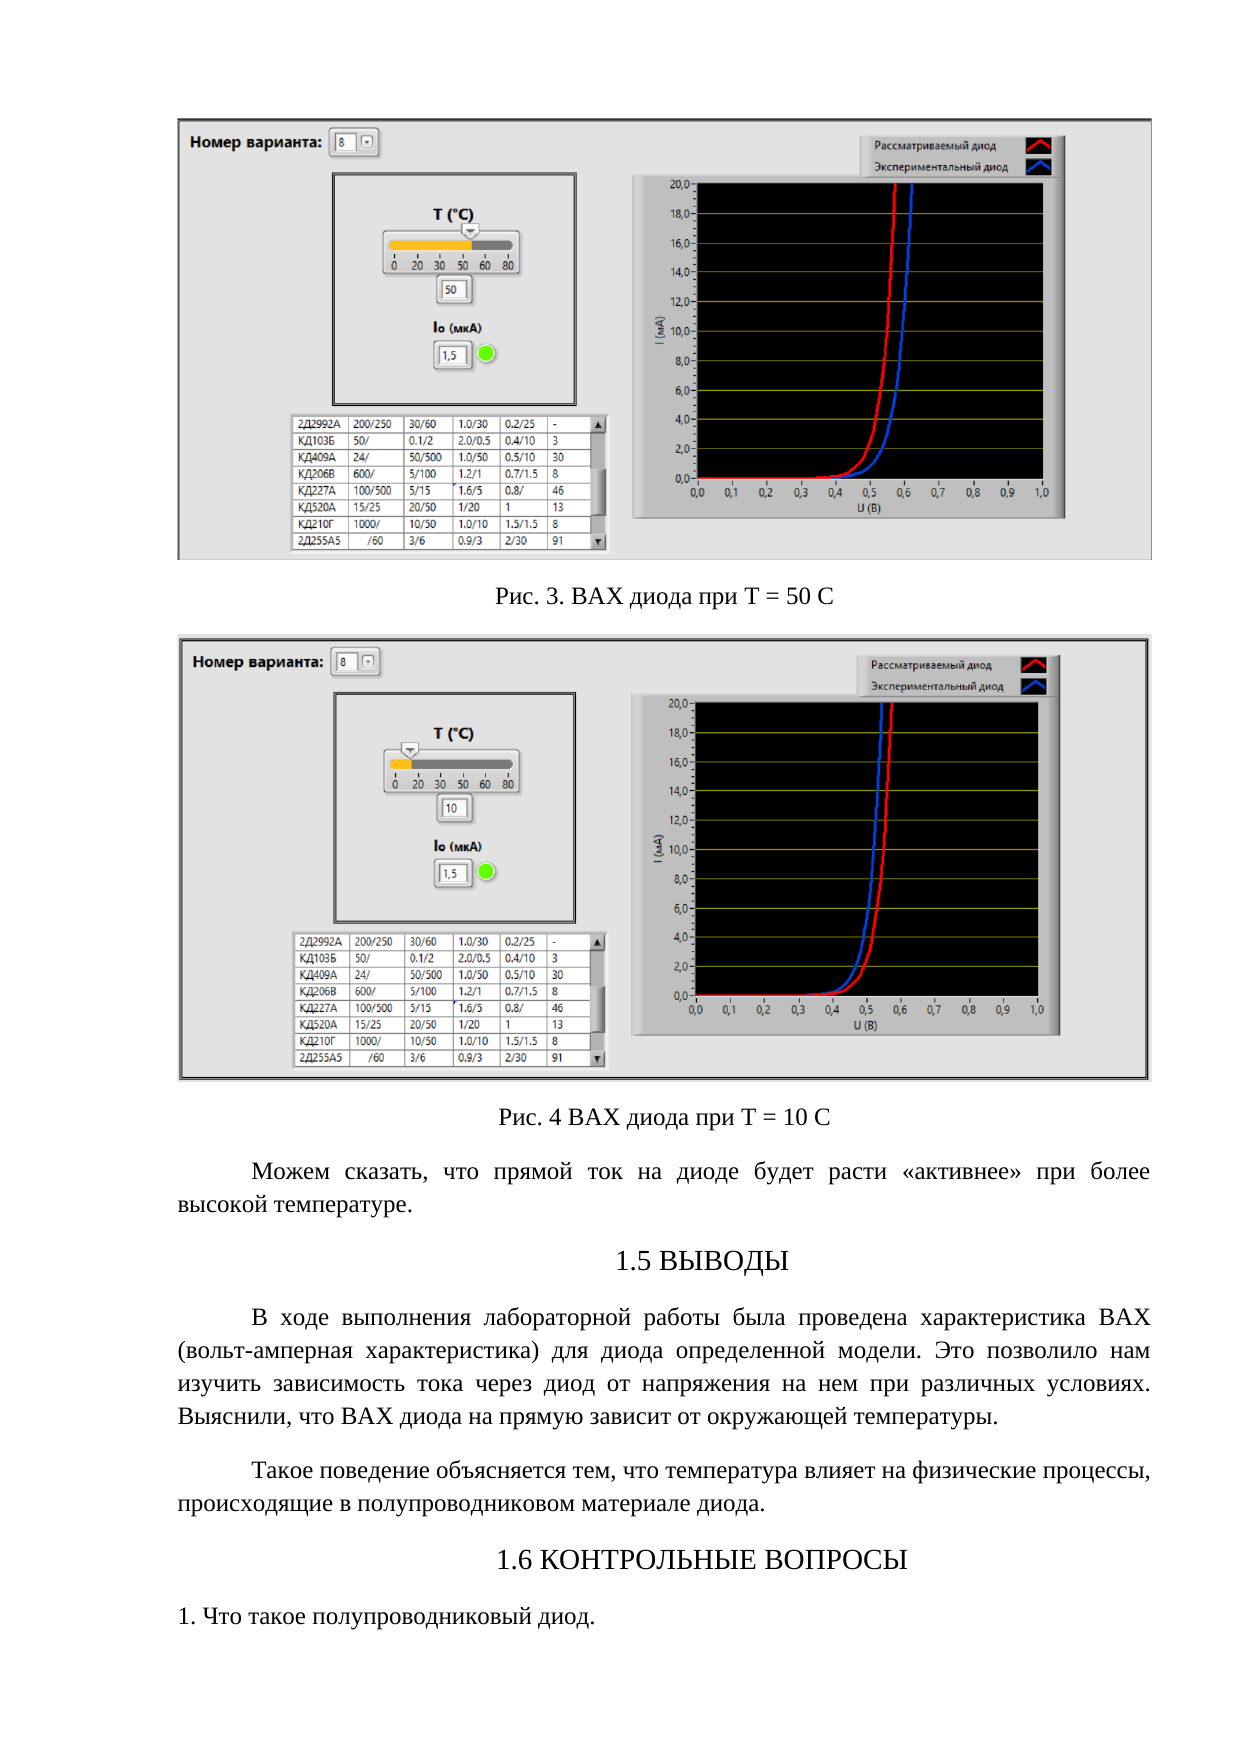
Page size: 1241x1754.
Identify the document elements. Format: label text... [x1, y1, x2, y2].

text Рис. 4 ВАХ диода при T = 10 C [177, 1102, 1152, 1131]
list 1.6 КОНТРОЛЬНЫЕ ВОПРОСЫ [252, 1542, 1152, 1575]
list 1.5 ВЫВОДЫ [177, 1243, 1152, 1276]
picture [177, 118, 1152, 560]
text Рис. 3. ВАХ диода при T = 50 C [177, 581, 1152, 609]
picture [177, 634, 1152, 1082]
text В ходе выполнения лабораторной работы была проведена характеристика ВАХ (вольт-амперная характеристика) для диода определенной модели. Это позволило нам изучить зависимость тока через диод от напряжения на нем при различных условиях. Выяснили, что ВАХ диода на прямую зависит от окружающей температуры. [177, 1302, 1152, 1430]
text 1. Что такое полупроводниковый диод. [177, 1601, 1152, 1630]
text Такое поведение объясняется тем, что температура влияет на физические процессы, происходящие в полупроводниковом материале диода. [177, 1455, 1152, 1517]
text Можем сказать, что прямой ток на диоде будет расти «активнее» при более высокой температуре. [177, 1156, 1152, 1218]
